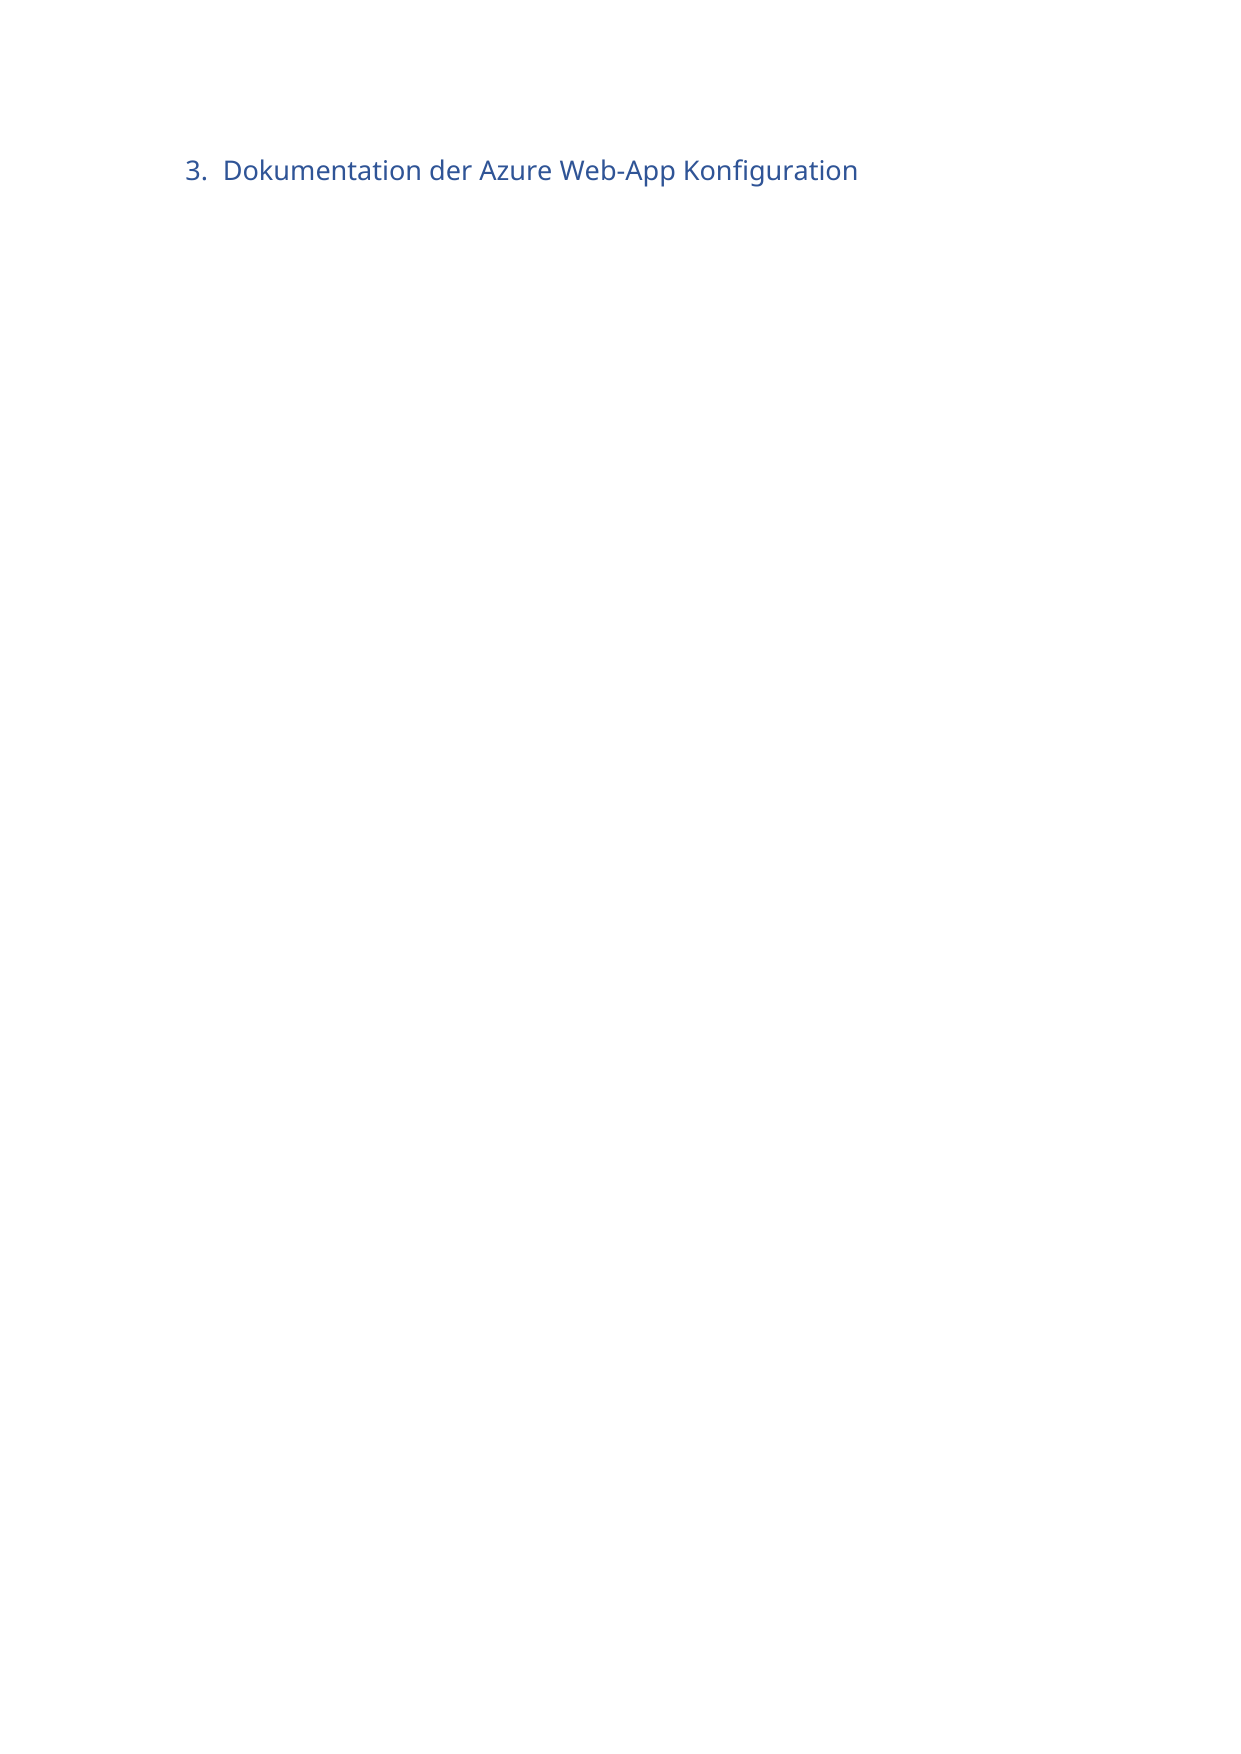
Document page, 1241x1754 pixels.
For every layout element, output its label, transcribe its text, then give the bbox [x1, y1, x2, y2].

subtitle Dokumentation der Azure Web-App Konfiguration [185, 152, 1093, 189]
